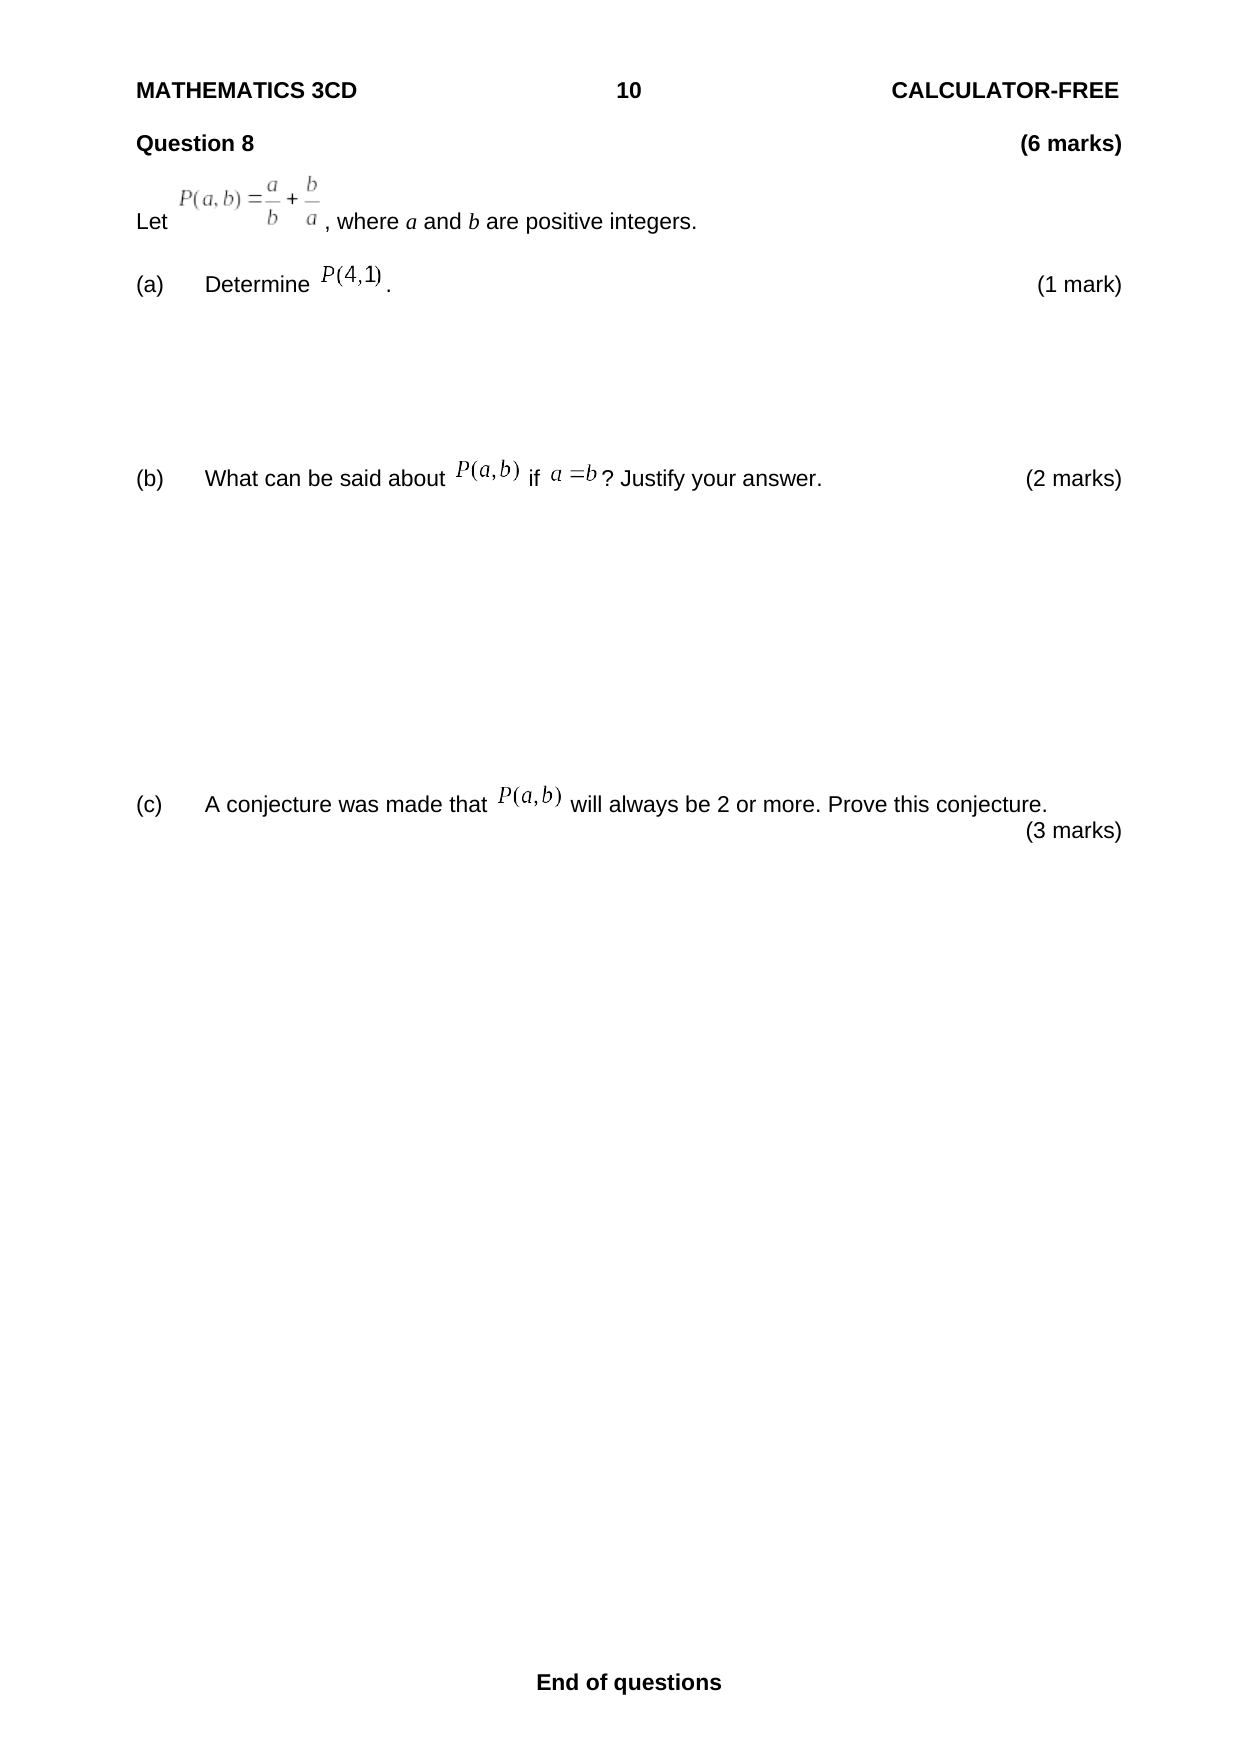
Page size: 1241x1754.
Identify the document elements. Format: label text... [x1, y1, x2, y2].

text Question 8 (6 marks) [136, 130, 1122, 156]
text (c) A conjecture was made that will always be 2 or more. Prove this conjecture. [136, 781, 1122, 817]
text Let , where a and b are positive integers. [136, 169, 1122, 235]
text (a) Determine . (1 mark) [136, 261, 1122, 297]
text (3 marks) [136, 817, 1122, 844]
text (b) What can be said about if ? Justify your answer. (2 marks) [136, 455, 1122, 491]
